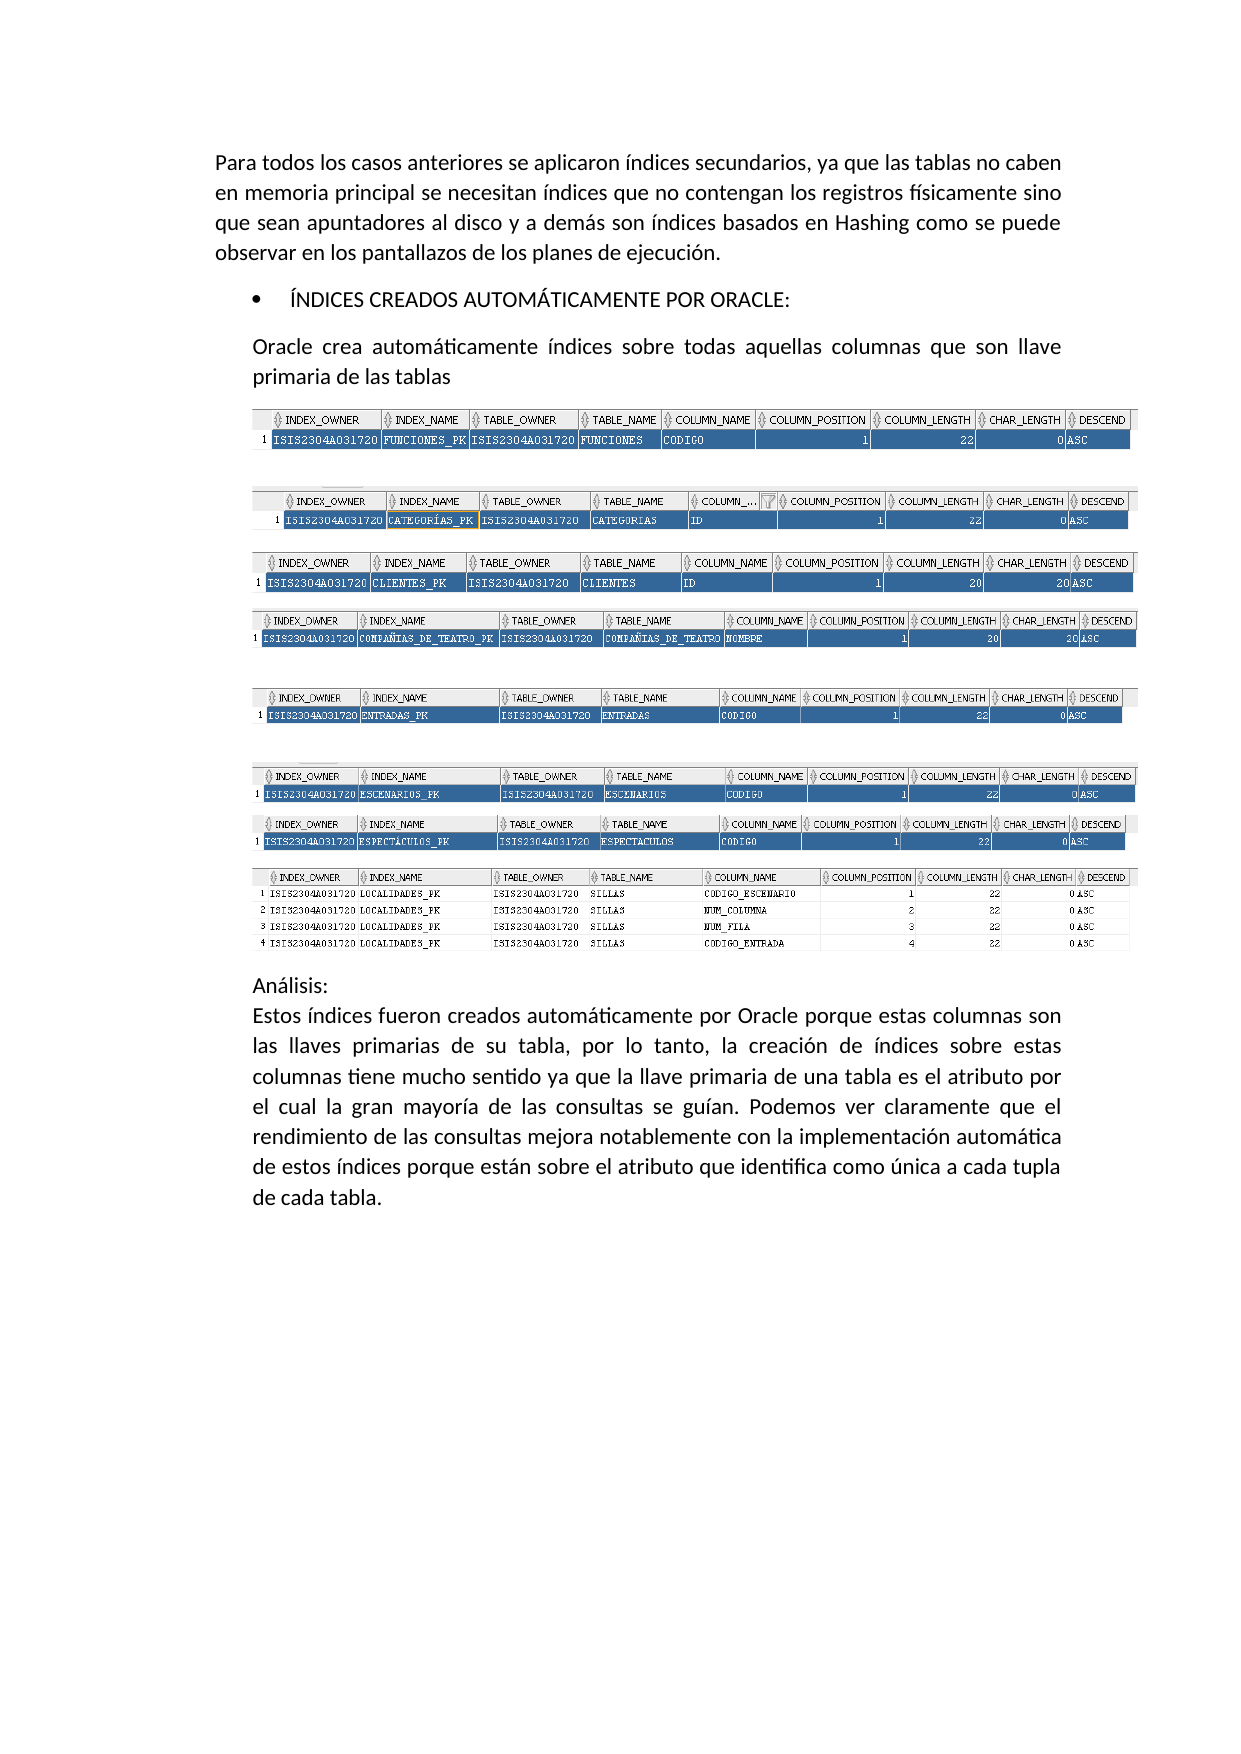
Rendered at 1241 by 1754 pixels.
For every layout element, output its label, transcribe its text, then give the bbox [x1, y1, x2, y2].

list ÍNDICES CREADOS AUTOMÁTICAMENTE POR ORACLE: [252, 285, 1063, 313]
picture [252, 868, 1138, 969]
picture [252, 688, 1138, 730]
picture [252, 608, 1138, 657]
picture [252, 552, 1138, 607]
list Estos índices fueron creados automáticamente por Oracle porque estas columnas son las llaves primarias de su tabla, por lo tanto, la creación de índices sobre estas columnas tiene mucho sentido ya que la llave primaria de una tabla es el atributo por el cual la gran mayoría de las consultas se guían. Podemos ver claramente que el rendimiento de las consultas mejora notablemente con la implementación automática de estos índices porque están sobre el atributo que identifica como única a cada tupla de cada tabla. [252, 1001, 1063, 1211]
picture [252, 762, 1138, 814]
picture [252, 409, 1138, 468]
text Para todos los casos anteriores se aplicaron índices secundarios, ya que las tablas no caben en memoria principal se necesitan índices que no contengan los registros físicamente sino que sean apuntadores al disco y a demás son índices basados en Hashing como se puede observar en los pantallazos de los planes de ejecución. [215, 148, 1063, 266]
picture [252, 486, 1138, 550]
picture [252, 815, 1138, 867]
list Análisis: [252, 971, 1063, 999]
text Oracle crea automáticamente índices sobre todas aquellas columnas que son llave primaria de las tablas [252, 332, 1063, 390]
